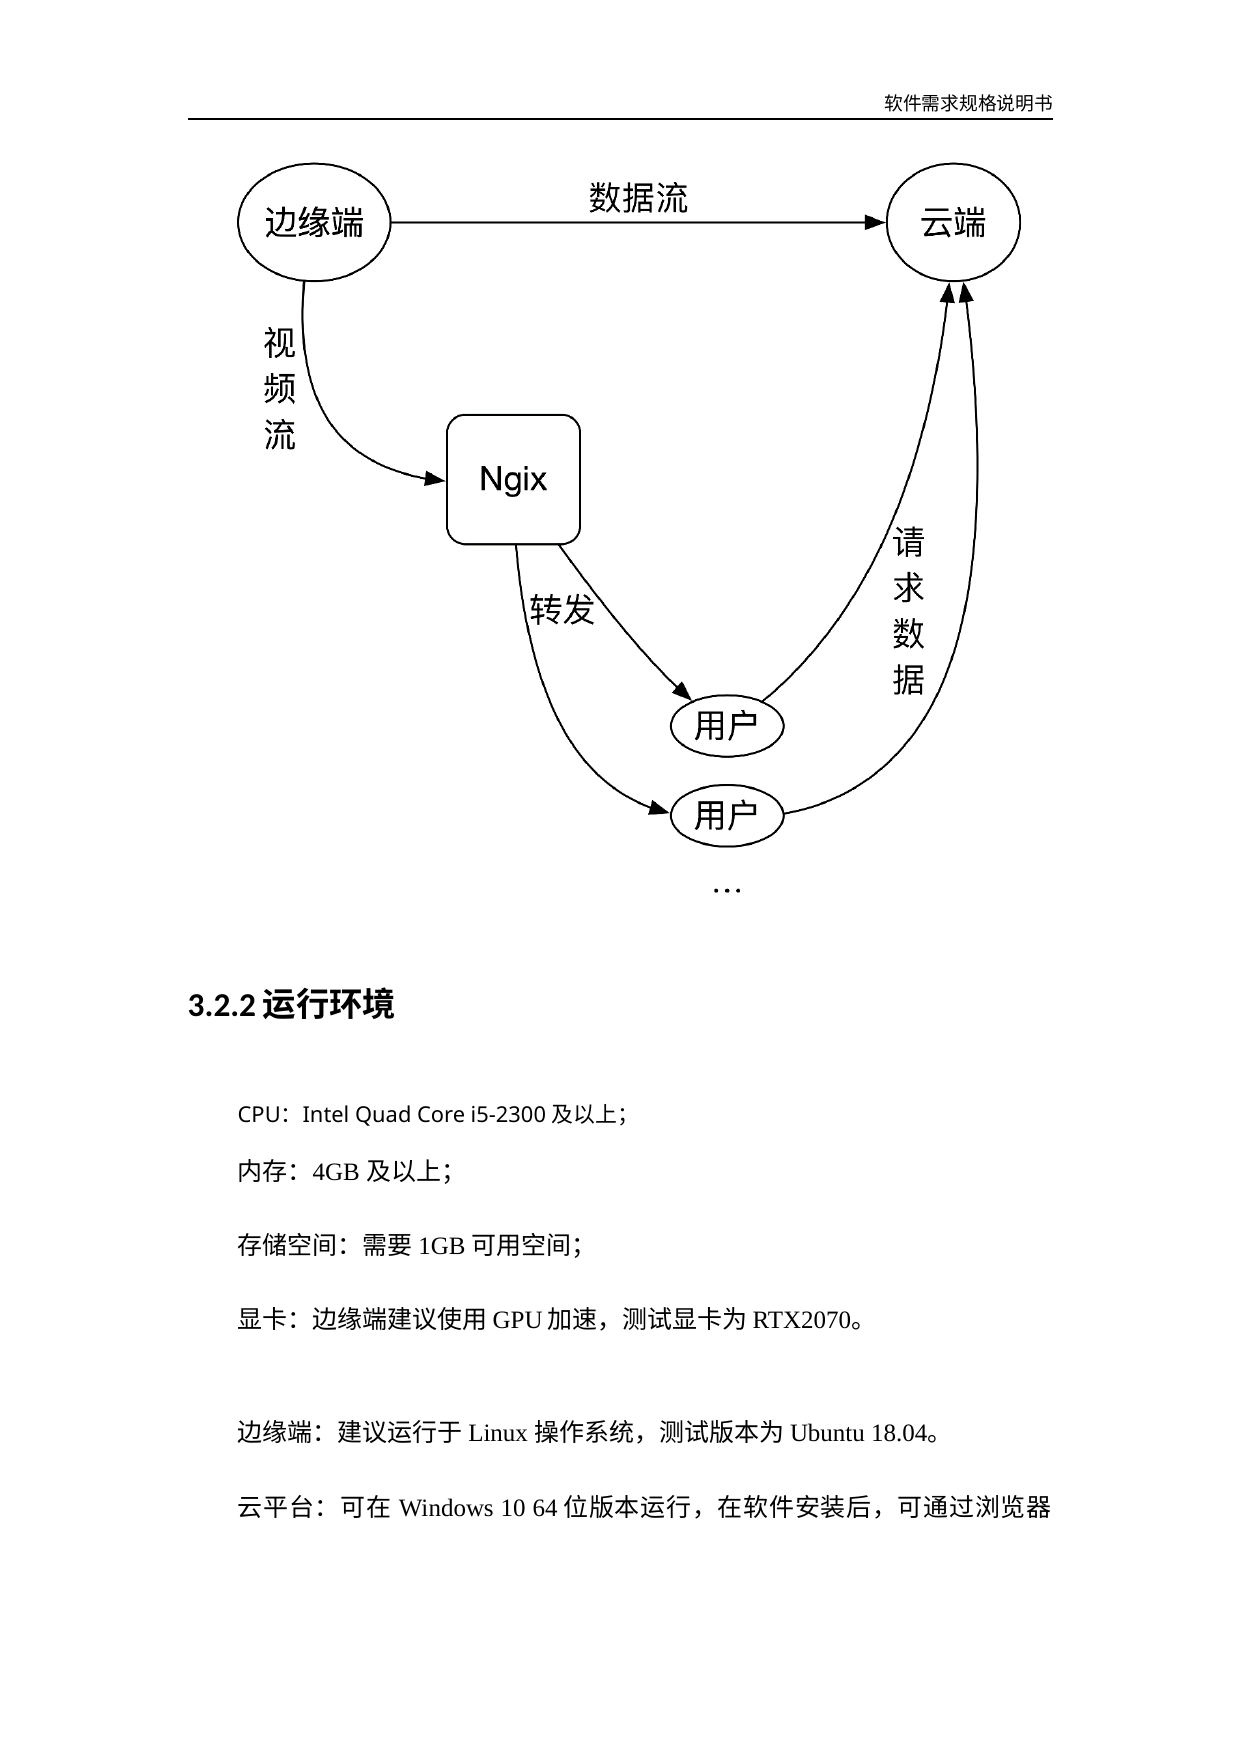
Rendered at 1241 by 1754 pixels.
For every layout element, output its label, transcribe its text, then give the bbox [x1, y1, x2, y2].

text 3.2.2运行环境 [187, 969, 1053, 1034]
picture [219, 162, 1022, 916]
